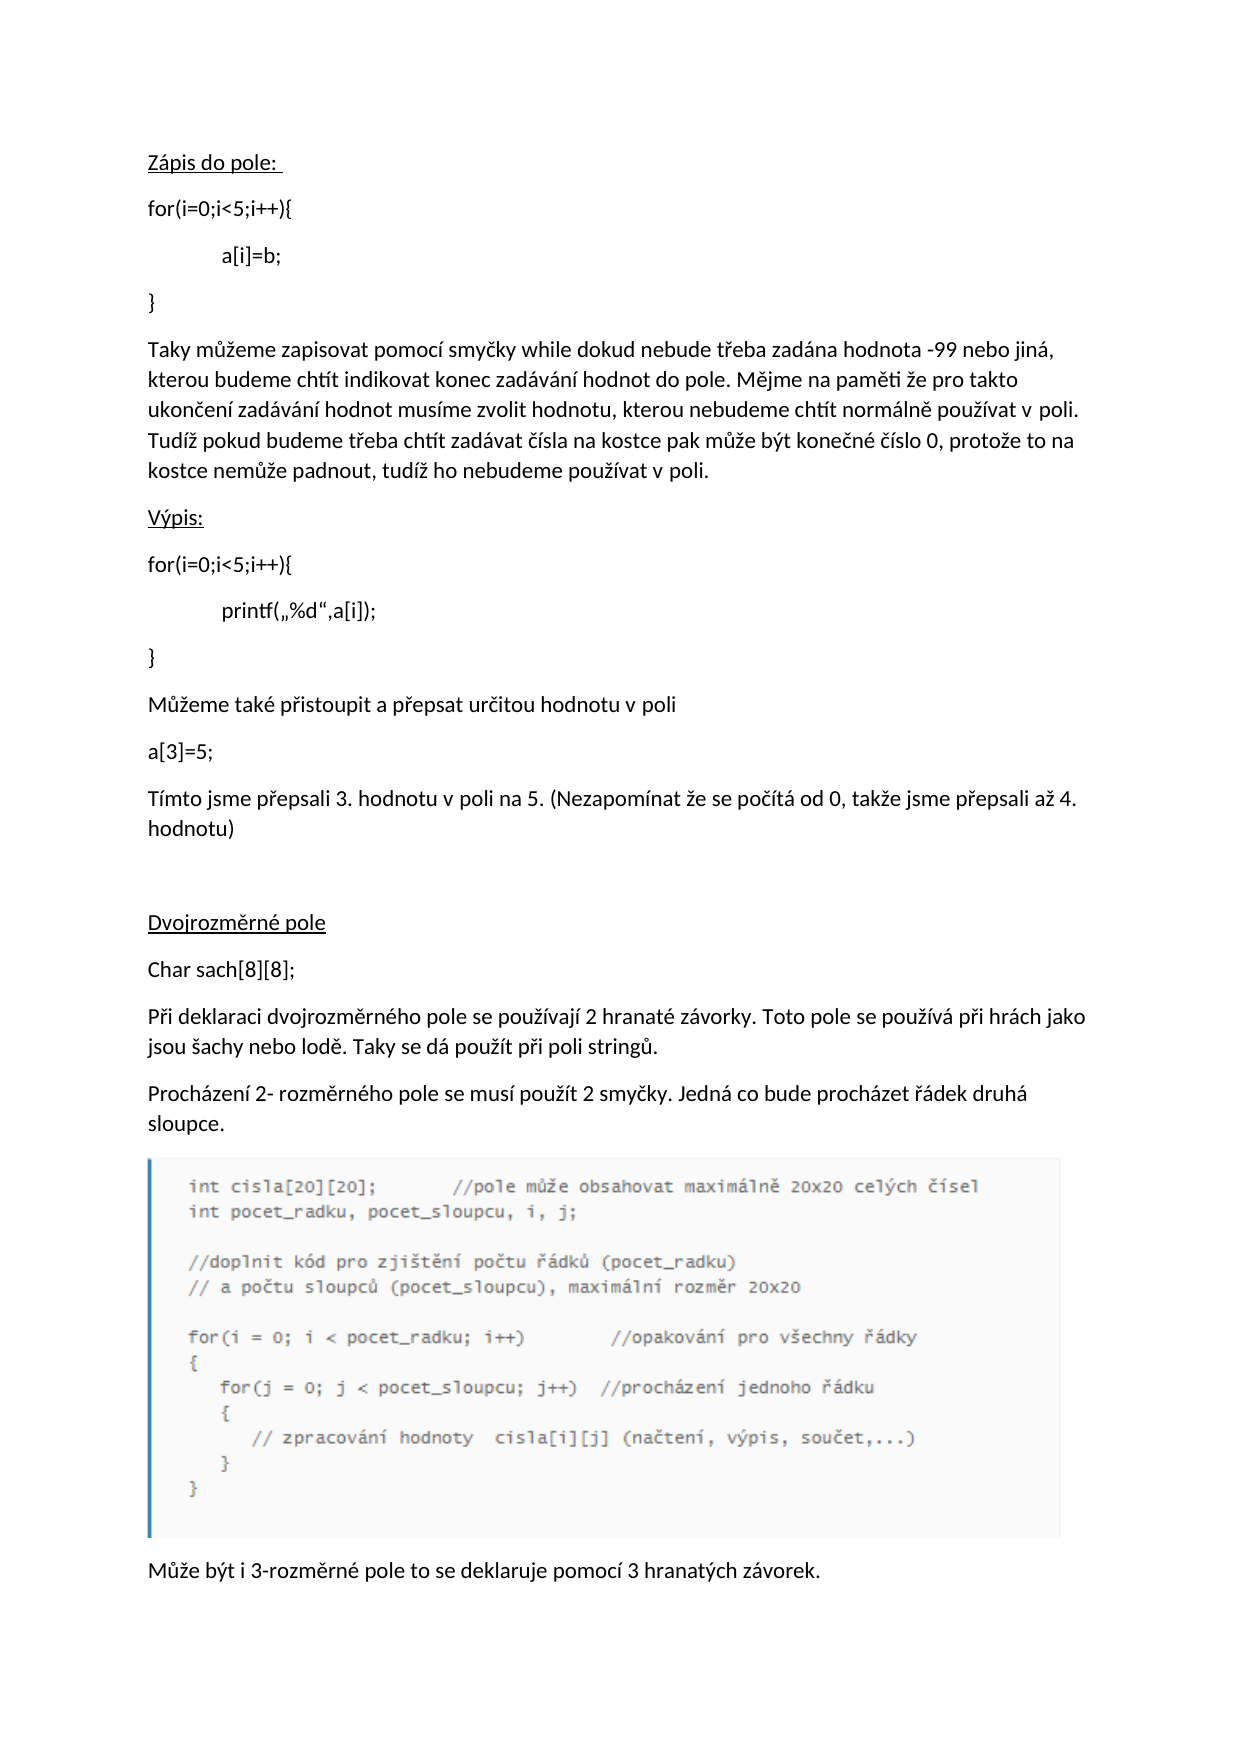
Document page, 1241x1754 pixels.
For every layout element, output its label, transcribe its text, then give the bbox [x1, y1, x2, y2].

text Můžeme také přistoupit a přepsat určitou hodnotu v poli [148, 690, 1093, 718]
text Dvojrozměrné pole [148, 908, 1093, 936]
text Výpis: [148, 503, 1093, 531]
text Může být i 3-rozměrné pole to se deklaruje pomocí 3 hranatých závorek. [148, 1556, 1093, 1584]
picture [147, 1156, 1067, 1538]
text Procházení 2- rozměrného pole se musí použít 2 smyčky. Jedná co bude procházet řádek druhá sloupce. [148, 1079, 1093, 1137]
text a[3]=5; [148, 737, 1093, 765]
text Zápis do pole: [148, 148, 1093, 176]
text } [148, 288, 1093, 316]
text a[i]=b; [148, 241, 1093, 269]
text Tímto jsme přepsali 3. hodnotu v poli na 5. (Nezapomínat že se počítá od 0, takže jsme přepsali až 4. hodnotu) [148, 784, 1093, 842]
text printf(„%d“,a[i]); [148, 597, 1093, 624]
text for(i=0;i<5;i++){ [148, 194, 1093, 222]
text for(i=0;i<5;i++){ [148, 550, 1093, 578]
text Při deklaraci dvojrozměrného pole se používají 2 hranaté závorky. Toto pole se používá při hrách jako jsou šachy nebo lodě. Taky se dá použít při poli stringů. [148, 1002, 1093, 1060]
text } [148, 643, 1093, 671]
text Char sach[8][8]; [148, 955, 1093, 983]
text Taky můžeme zapisovat pomocí smyčky while dokud nebude třeba zadána hodnota -99 nebo jiná, kterou budeme chtít indikovat konec zadávání hodnot do pole. Mějme na paměti že pro takto ukončení zadávání hodnot musíme zvolit hodnotu, kterou nebudeme chtít normálně používat v poli. Tudíž pokud budeme třeba chtít zadávat čísla na kostce pak může být konečné číslo 0, protože to na kostce nemůže padnout, tudíž ho nebudeme používat v poli. [148, 335, 1093, 484]
